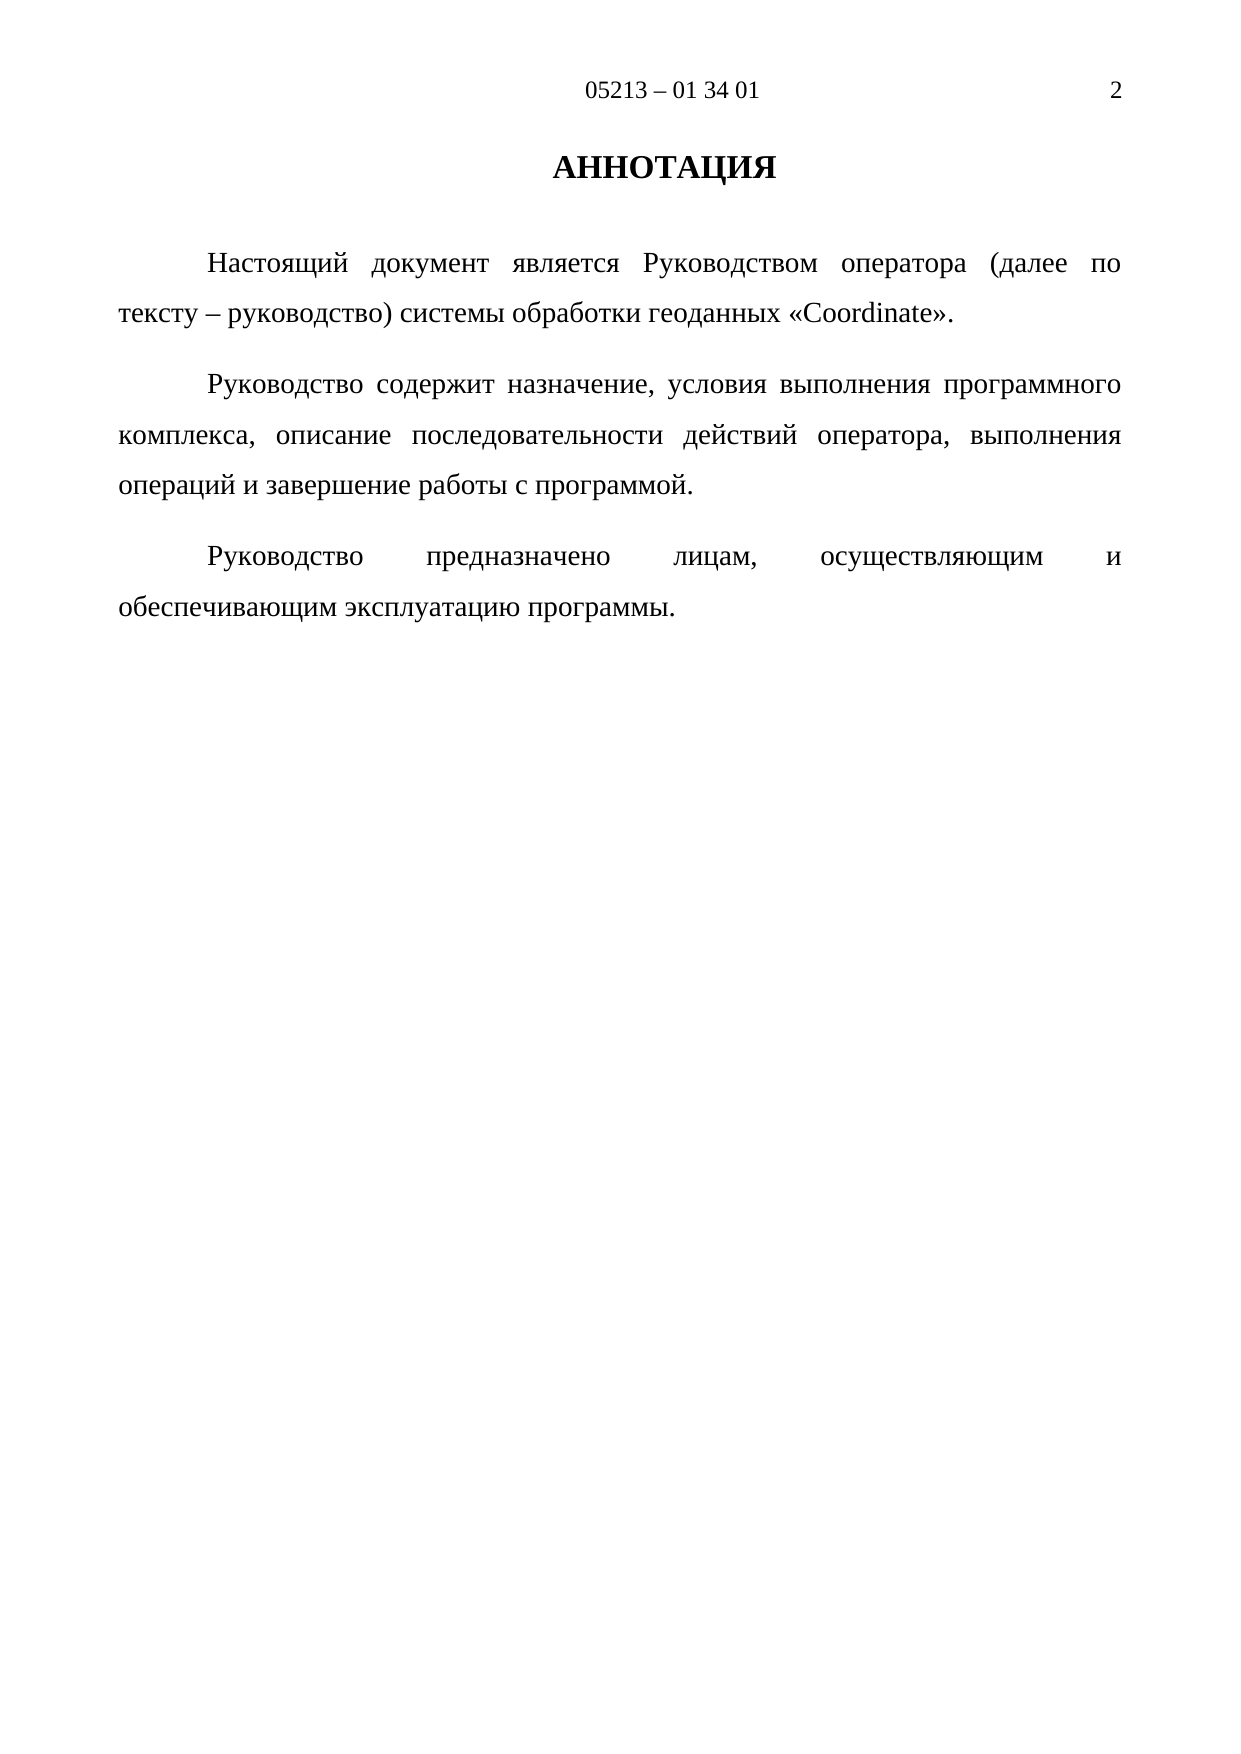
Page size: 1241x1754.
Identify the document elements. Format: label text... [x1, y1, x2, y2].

text Руководство содержит назначение, условия выполнения программного комплекса, описание последовательности действий оператора, выполнения операций и завершение работы с программой. [118, 367, 1122, 501]
text Настоящий документ является Руководством оператора (далее по тексту – руководство) системы обработки геоданных «Coordinate». [118, 245, 1122, 329]
text АННОТАЦИЯ [118, 148, 1122, 186]
text Руководство предназначено лицам, осуществляющим и обеспечивающим эксплуатацию программы. [118, 538, 1122, 622]
